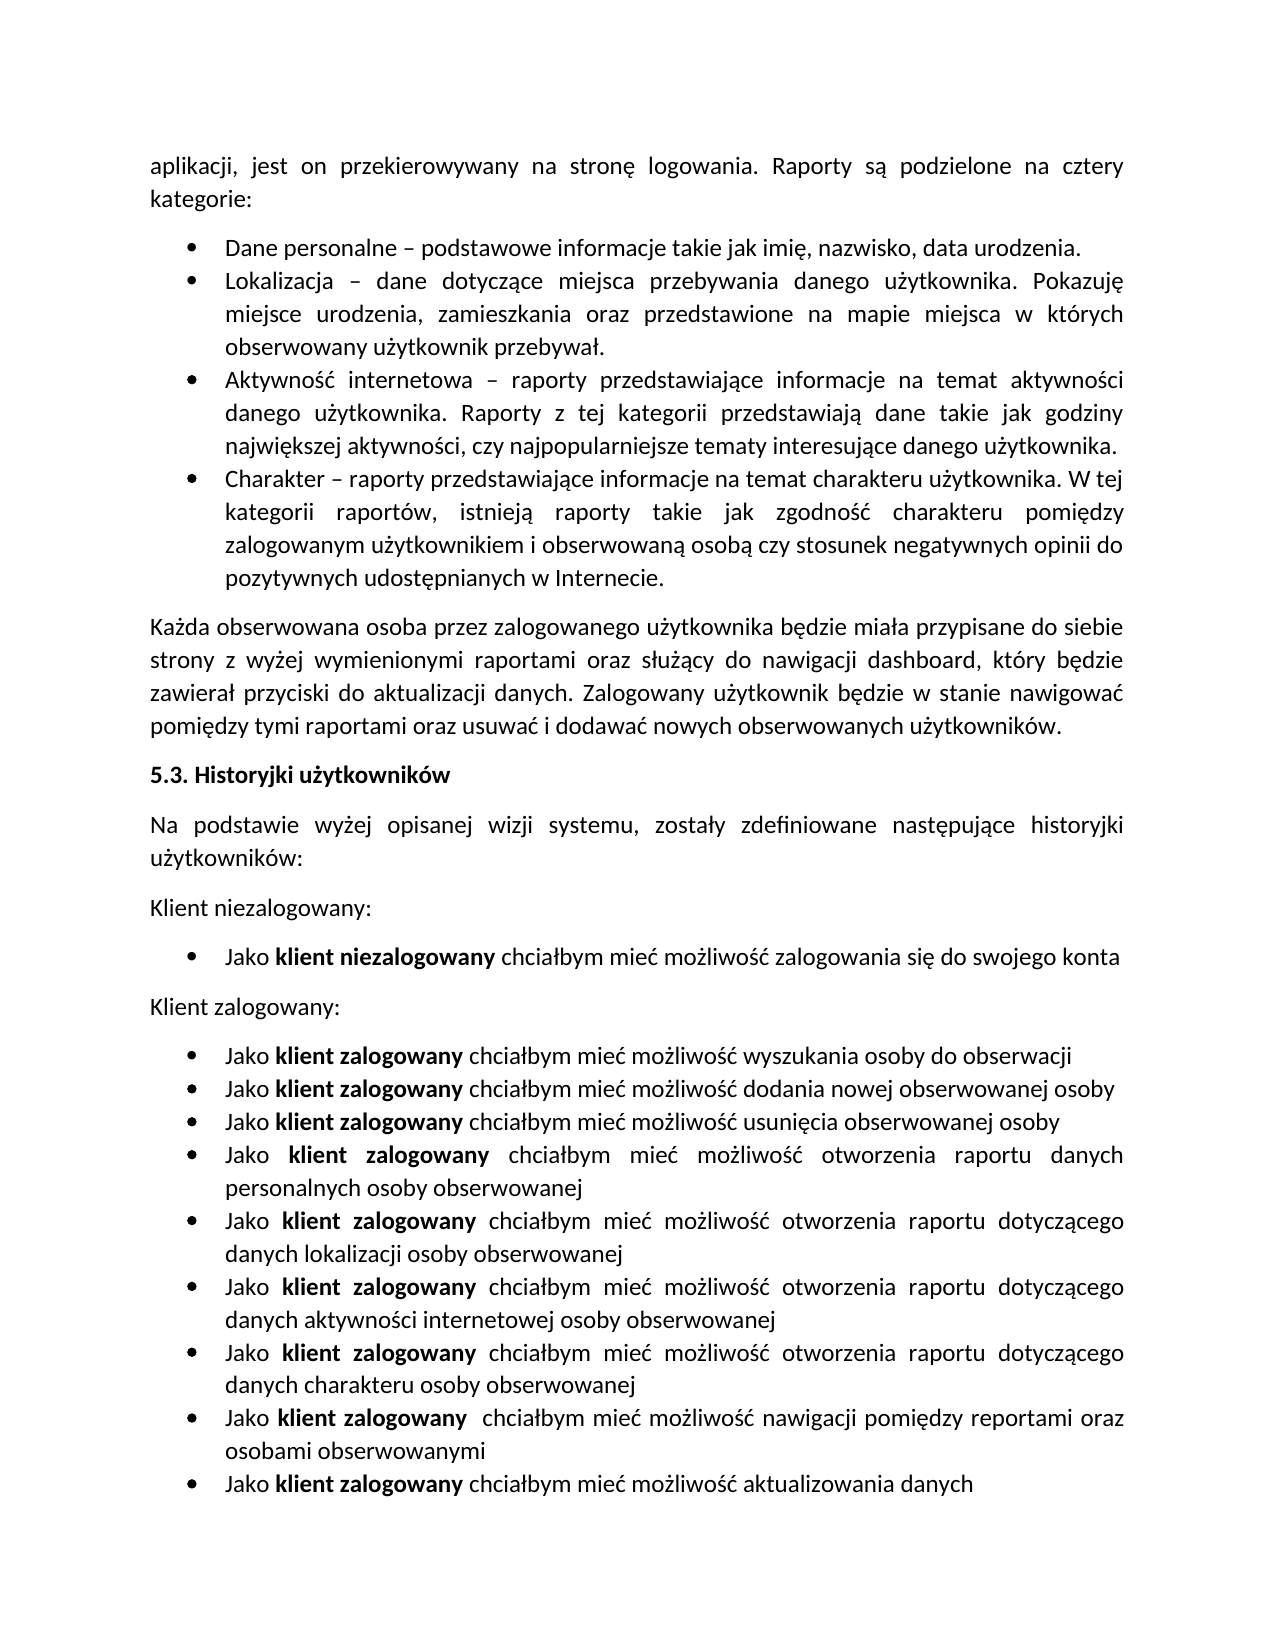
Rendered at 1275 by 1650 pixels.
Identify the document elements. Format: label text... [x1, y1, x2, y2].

list Jako klient zalogowany chciałbym mieć możliwość nawigacji pomiędzy reportami oraz osobami obserwowanymi [187, 1402, 1125, 1466]
list Charakter – raporty przedstawiające informacje na temat charakteru użytkownika. W tej kategorii raportów, istnieją raporty takie jak zgodność charakteru pomiędzy zalogowanym użytkownikiem i obserwowaną osobą czy stosunek negatywnych opinii do pozytywnych udostępnianych w Internecie. [187, 463, 1125, 592]
text Klient niezalogowany: [150, 892, 1125, 922]
list Jako klient zalogowany chciałbym mieć możliwość otworzenia raportu dotyczącego danych aktywności internetowej osoby obserwowanej [187, 1271, 1125, 1334]
list Jako klient zalogowany chciałbym mieć możliwość usunięcia obserwowanej osoby [187, 1106, 1125, 1137]
list Jako klient zalogowany chciałbym mieć możliwość wyszukania osoby do obserwacji [187, 1040, 1125, 1071]
text 5.3. Historyjki użytkowników [150, 759, 1125, 790]
text Na podstawie wyżej opisanej wizji systemu, zostały zdefiniowane następujące historyjki użytkowników: [150, 809, 1125, 873]
list Jako klient zalogowany chciałbym mieć możliwość aktualizowania danych [187, 1468, 1125, 1499]
text Każda obserwowana osoba przez zalogowanego użytkownika będzie miała przypisane do siebie strony z wyżej wymienionymi raportami oraz służący do nawigacji dashboard, który będzie zawierał przyciski do aktualizacji danych. Zalogowany użytkownik będzie w stanie nawigować pomiędzy tymi raportami oraz usuwać i dodawać nowych obserwowanych użytkowników. [150, 611, 1125, 741]
list Jako klient zalogowany chciałbym mieć możliwość otworzenia raportu danych personalnych osoby obserwowanej [187, 1139, 1125, 1203]
list Jako klient zalogowany chciałbym mieć możliwość otworzenia raportu dotyczącego danych charakteru osoby obserwowanej [187, 1337, 1125, 1400]
text Klient zalogowany: [150, 991, 1125, 1021]
list Dane personalne – podstawowe informacje takie jak imię, nazwisko, data urodzenia. [187, 232, 1125, 263]
list Jako klient zalogowany chciałbym mieć możliwość otworzenia raportu dotyczącego danych lokalizacji osoby obserwowanej [187, 1205, 1125, 1268]
list Jako klient zalogowany chciałbym mieć możliwość dodania nowej obserwowanej osoby [187, 1073, 1125, 1104]
list Lokalizacja – dane dotyczące miejsca przebywania danego użytkownika. Pokazuję miejsce urodzenia, zamieszkania oraz przedstawione na mapie miejsca w których obserwowany użytkownik przebywał. [187, 265, 1125, 362]
list Jako klient niezalogowany chciałbym mieć możliwość zalogowania się do swojego konta [187, 941, 1125, 972]
list Aktywność internetowa – raporty przedstawiające informacje na temat aktywności danego użytkownika. Raporty z tej kategorii przedstawiają dane takie jak godziny największej aktywności, czy najpopularniejsze tematy interesujące danego użytkownika. [187, 364, 1125, 461]
